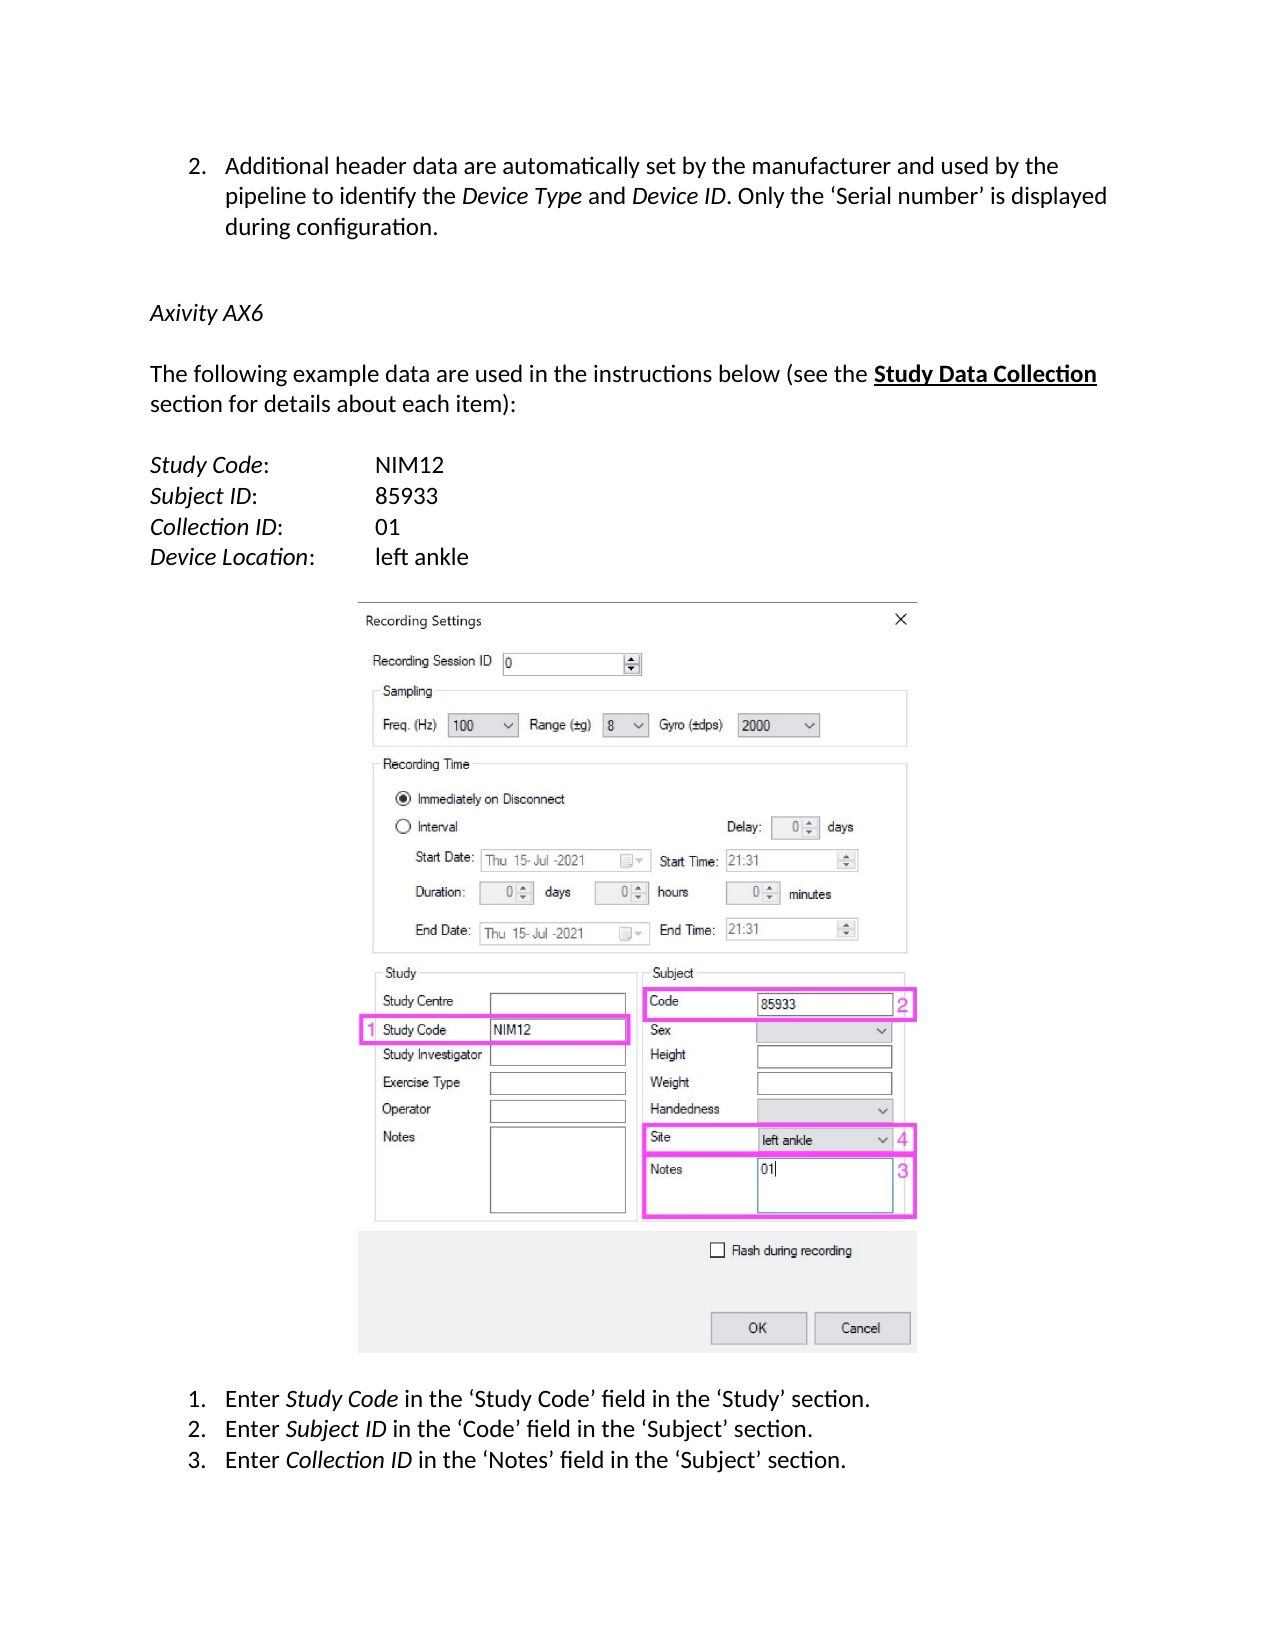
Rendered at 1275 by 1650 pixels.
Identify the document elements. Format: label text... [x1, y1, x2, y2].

list Enter Study Code in the ‘Study Code’ field in the ‘Study’ section. [187, 1383, 1125, 1413]
text Subject ID: 85933 [150, 480, 1125, 511]
list Enter Subject ID in the ‘Code’ field in the ‘Subject’ section. [187, 1413, 1125, 1444]
picture [357, 602, 918, 1353]
text Axivity AX6 [150, 297, 1125, 328]
text Study Code: NIM12 [150, 450, 1125, 480]
text Device Location: left ankle [150, 541, 1125, 572]
list Additional header data are automatically set by the manufacturer and used by the pipeline to identify the Device Type and Device ID. Only the ‘Serial number’ is displayed during configuration. [188, 150, 1125, 242]
text Collection ID: 01 [150, 511, 1125, 541]
list Enter Collection ID in the ‘Notes’ field in the ‘Subject’ section. [187, 1444, 1125, 1474]
text The following example data are used in the instructions below (see the Study Data Collection section for details about each item): [150, 358, 1125, 419]
